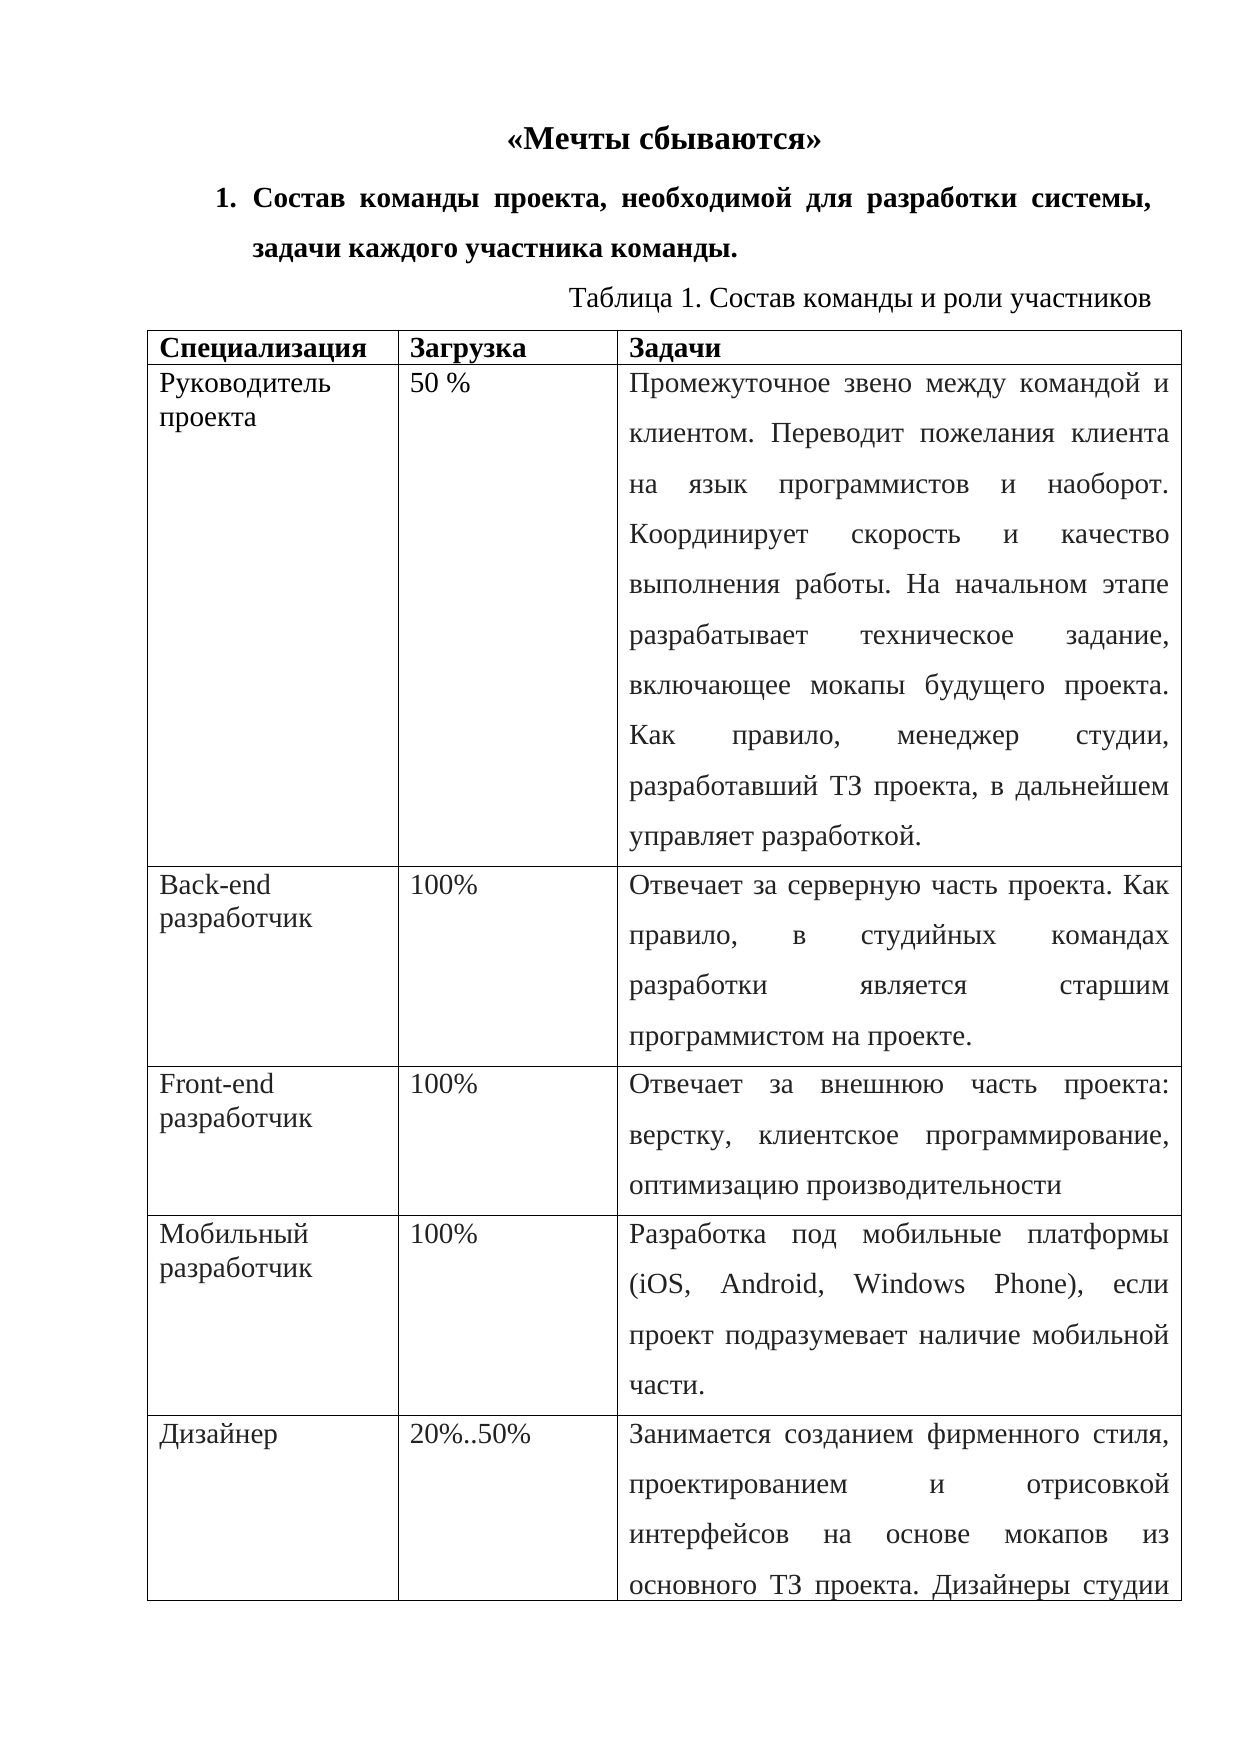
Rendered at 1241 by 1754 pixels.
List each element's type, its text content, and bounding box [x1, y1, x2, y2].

table_cell 20%..50% [399, 1416, 617, 1600]
table_cell 100% [399, 1067, 617, 1215]
table_header Задачи [618, 331, 1181, 364]
table_header Загрузка [399, 331, 617, 364]
table_cell 100% [399, 867, 617, 1066]
subtitle Таблица 1. Состав команды и роли участников [177, 280, 1152, 314]
table_cell Front-end разработчик [148, 1067, 398, 1215]
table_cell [618, 1416, 1181, 1600]
table_cell Отвечает за серверную часть проекта. Как правило, в студийных командах разработки является старшим программистом на проекте. [618, 867, 1181, 1066]
table_cell Промежуточное звено между командой и клиентом. Переводит пожелания клиента на язык программистов и наоборот. Координирует скорость и качество выполнения работы. На начальном этапе разрабатывает техническое задание, включающее мокапы будущего проекта. Как правило, менеджер студии, разработавший ТЗ проекта, в дальнейшем управляет разработкой. [618, 365, 1181, 866]
table_cell Разработка под мобильные платформы (iOS, Android, Windows Phone), если проект подразумевает наличие мобильной части. [618, 1216, 1181, 1415]
subtitle Состав команды проекта, необходимой для разработки системы, задачи каждого участника команды. [215, 180, 1152, 264]
table_cell Отвечает за внешнюю часть проекта: верстку, клиентское программирование, оптимизацию производительности [618, 1067, 1181, 1215]
table_cell 50 % [399, 365, 617, 866]
table_cell 100% [399, 1216, 617, 1415]
table_cell Дизайнер [148, 1416, 398, 1600]
table_header Специализация [148, 331, 398, 364]
text «Мечты сбываются» [177, 118, 1152, 156]
table_cell Руководитель проекта [148, 365, 398, 866]
table_cell Back-end разработчик [148, 867, 398, 1066]
table_cell Мобильный разработчик [148, 1216, 398, 1415]
